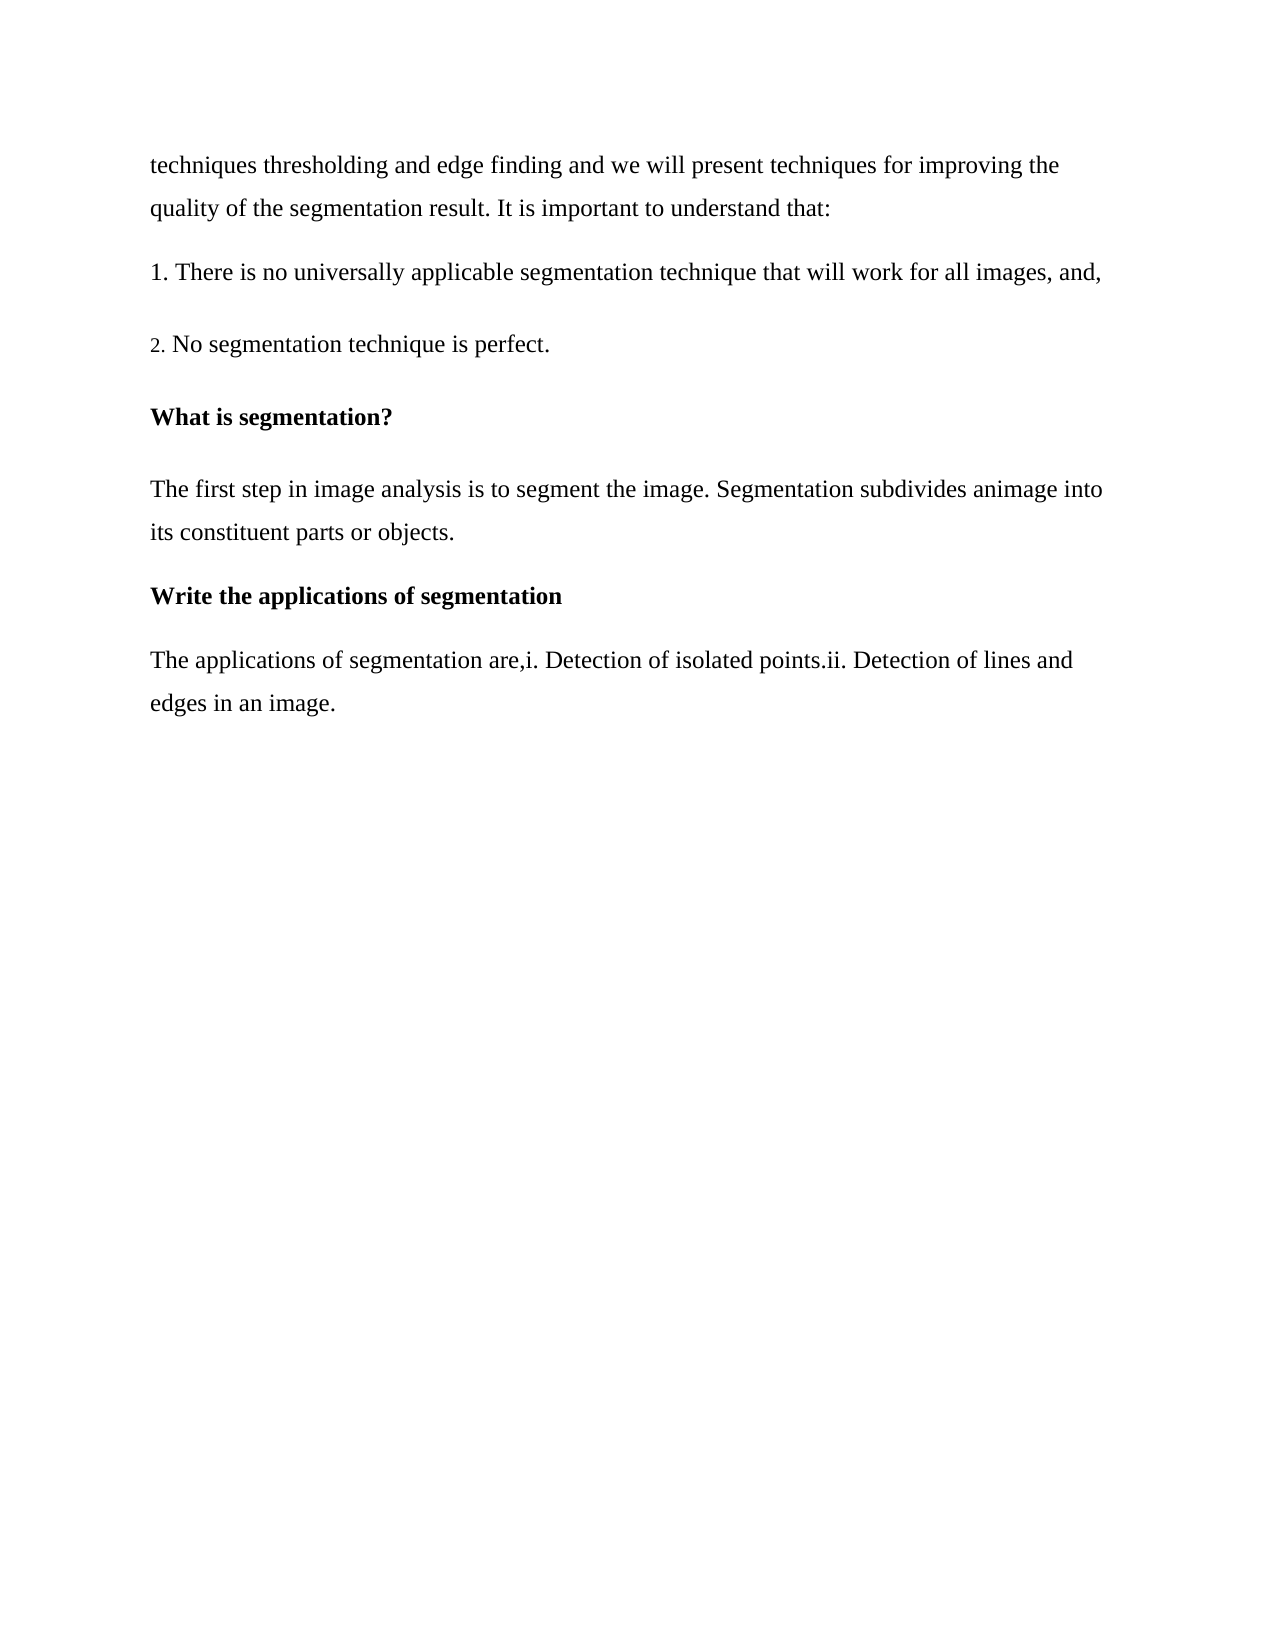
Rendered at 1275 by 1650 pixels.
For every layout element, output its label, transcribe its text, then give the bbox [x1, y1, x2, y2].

text What is segmentation? [150, 402, 1116, 430]
text 1. There is no universally applicable segmentation technique that will work for all images, and, [150, 257, 1116, 286]
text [150, 150, 1116, 222]
text 2. No segmentation technique is perfect. [150, 329, 1116, 358]
text The applications of segmentation are,i. Detection of isolated points.ii. Detection of lines and edges in an image. [150, 645, 1125, 717]
text Write the applications of segmentation [150, 581, 1125, 610]
text The first step in image analysis is to segment the image. Segmentation subdivides animage into its constituent parts or objects. [150, 474, 1125, 546]
